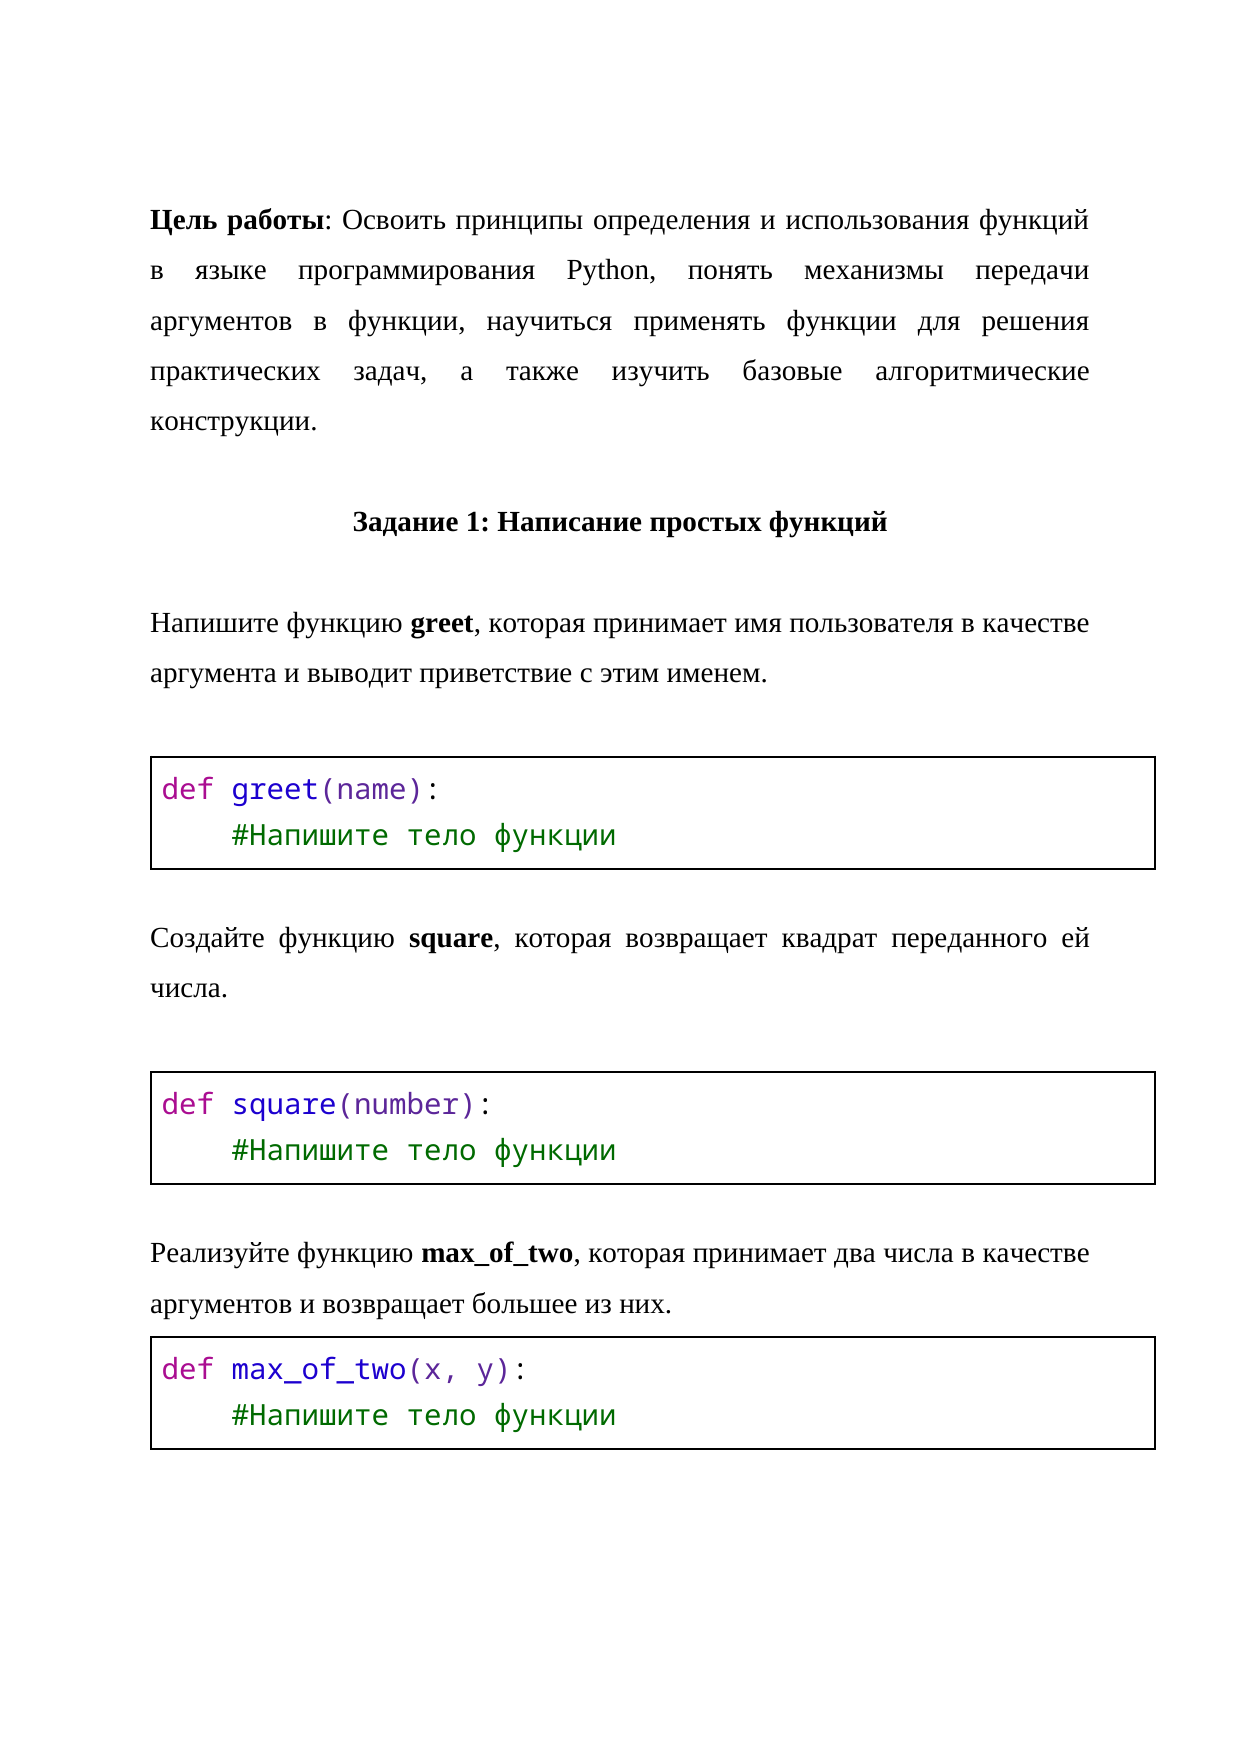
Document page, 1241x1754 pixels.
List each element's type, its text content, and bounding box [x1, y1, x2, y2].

table_header def greet(name): #Напишите тело функции [152, 758, 1154, 868]
text Напишите функцию greet, которая принимает имя пользователя в качестве аргумента и выводит приветствие с этим именем. [150, 605, 1090, 688]
text Создайте функцию square, которая возвращает квадрат переданного ей числа. [150, 920, 1090, 1004]
subtitle Задание 1: Написание простых функций [150, 504, 1090, 538]
table_header def square(number): #Напишите тело функции [152, 1073, 1154, 1183]
text Реализуйте функцию max_of_two, которая принимает два числа в качестве аргументов и возвращает большее из них. [150, 1236, 1090, 1319]
text Цель работы: Освоить принципы определения и использования функций в языке программирования Python, понять механизмы передачи аргументов в функции, научиться применять функции для решения практических задач, а также изучить базовые алгоритмические конструкции. [150, 202, 1090, 437]
table_header def max_of_two(x, y): #Напишите тело функции [152, 1338, 1154, 1448]
